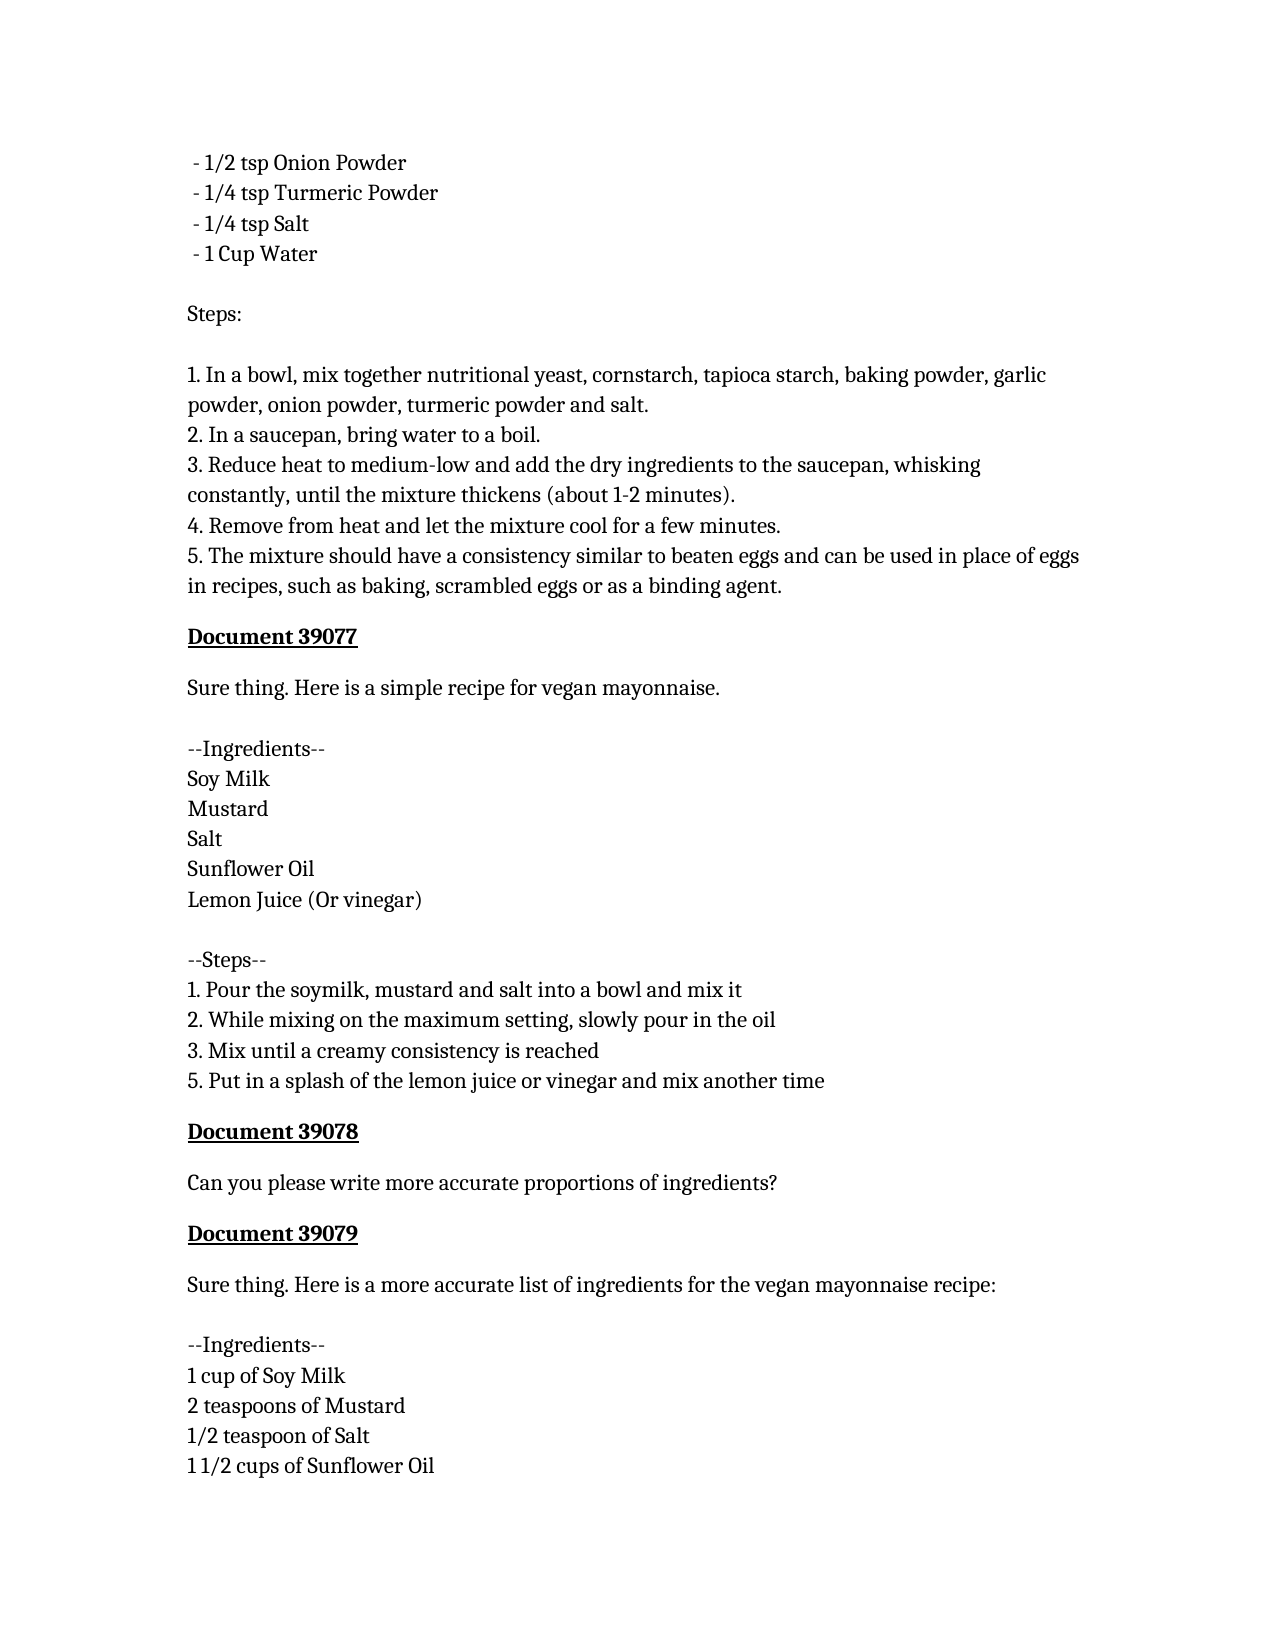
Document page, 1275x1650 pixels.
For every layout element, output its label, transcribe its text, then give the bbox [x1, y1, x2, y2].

text Can you please write more accurate proportions of ingredients? [187, 1170, 1087, 1196]
text Document 39078 [187, 1119, 1087, 1145]
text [187, 150, 1087, 599]
text Sure thing. Here is a simple recipe for vegan mayonnaise. --Ingredients-- Soy Milk Mustard Salt Sunflower Oil Lemon Juice (Or vinegar) --Steps-- 1. Pour the soymilk, mustard and salt into a bowl and mix it 2. While mixing on the maximum setting, slowly pour in the oil 3. Mix until a creamy consistency is reached 5. Put in a splash of the lemon juice or vinegar and mix another time [187, 675, 1087, 1094]
text Document 39079 [187, 1221, 1087, 1247]
text Document 39077 [187, 624, 1087, 650]
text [187, 1272, 1087, 1479]
